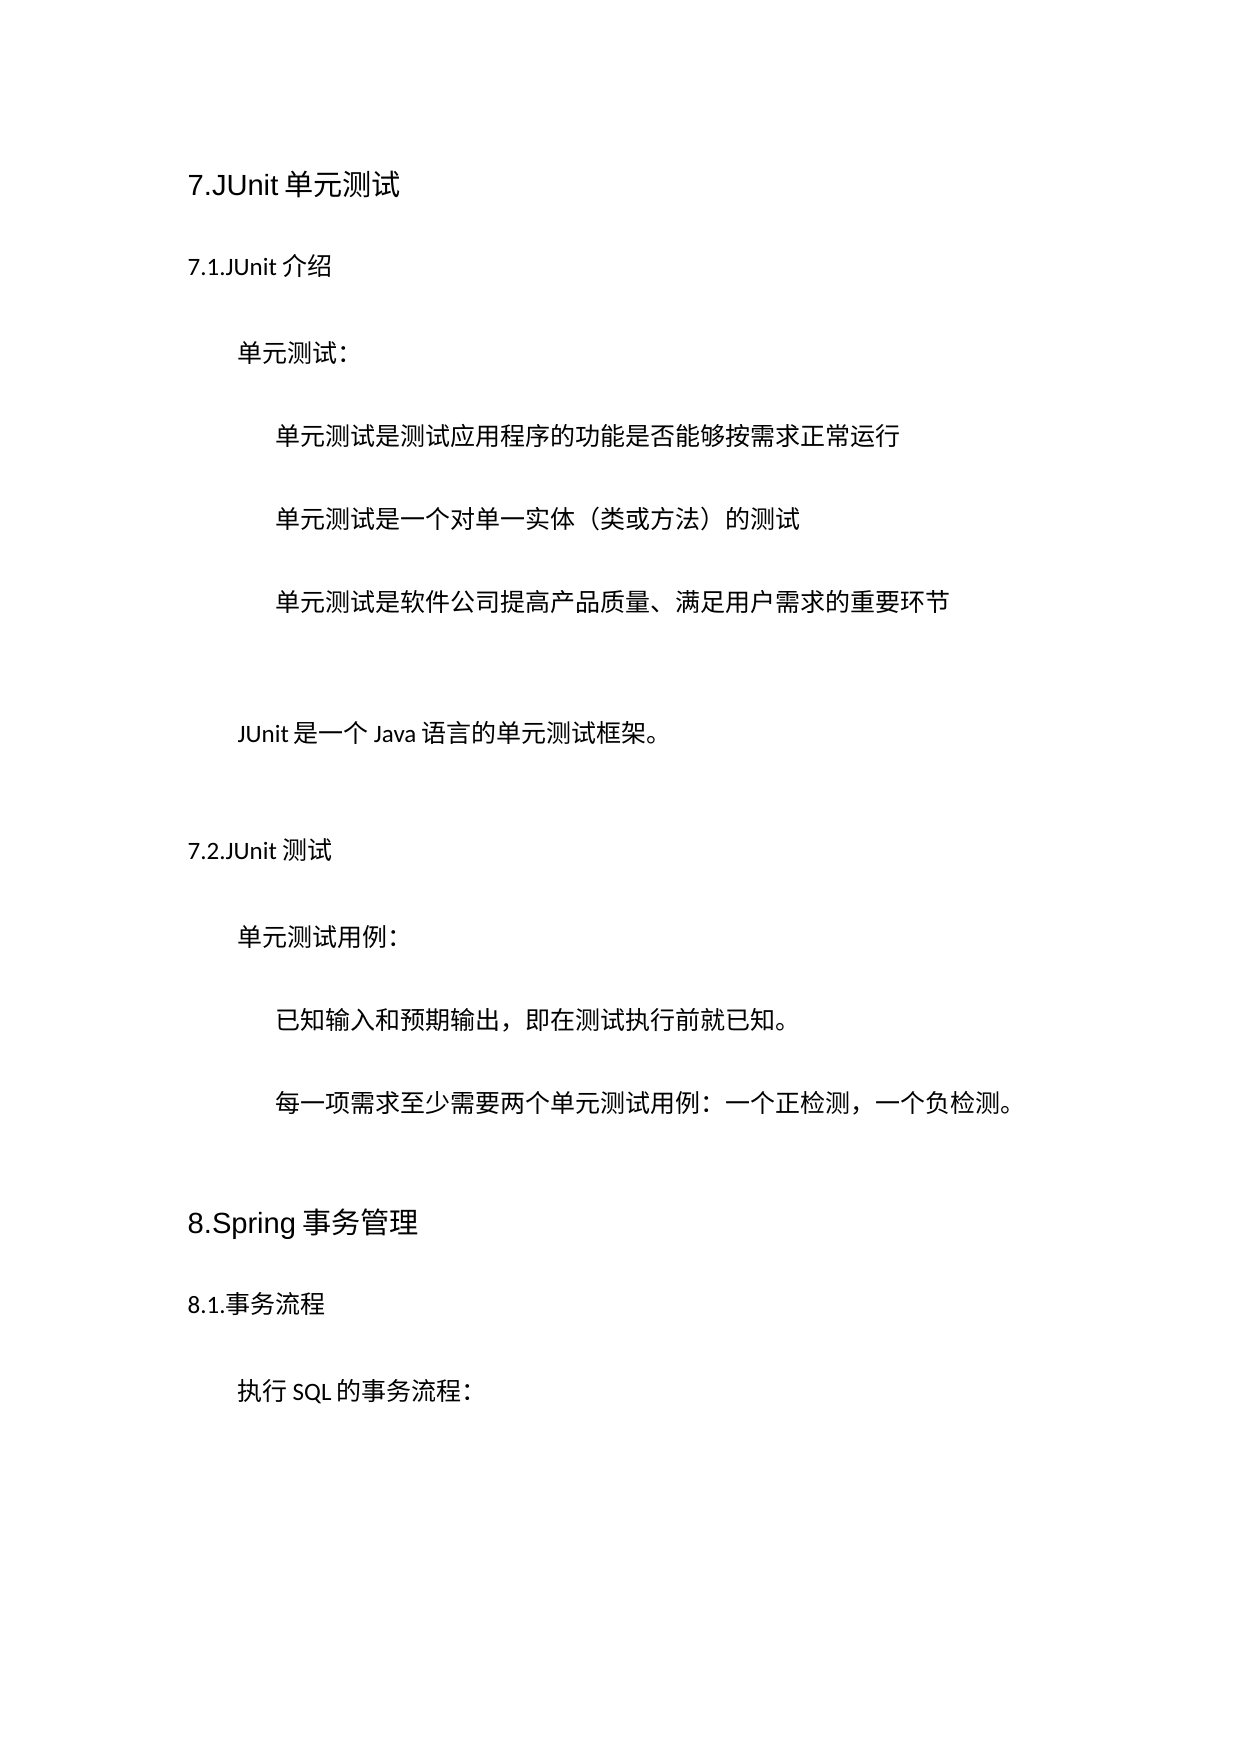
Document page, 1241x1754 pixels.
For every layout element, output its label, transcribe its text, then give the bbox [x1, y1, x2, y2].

text 每一项需求至少需要两个单元测试用例：一个正检测，一个负检测。 [187, 1069, 1053, 1134]
subtitle 7.2.JUnit测试 [187, 830, 1053, 866]
text JUnit是一个Java语言的单元测试框架。 [187, 699, 1053, 764]
text 单元测试是一个对单一实体（类或方法）的测试 [187, 485, 1053, 550]
text 已知输入和预期输出，即在测试执行前就已知。 [187, 986, 1053, 1051]
text 单元测试： [187, 319, 1053, 384]
subtitle 7.JUnit单元测试 [187, 162, 1053, 204]
text 执行SQL的事务流程： [187, 1357, 1053, 1422]
subtitle 8.Spring事务管理 [187, 1200, 1053, 1242]
text 单元测试用例： [187, 903, 1053, 968]
text 单元测试是测试应用程序的功能是否能够按需求正常运行 [187, 402, 1053, 467]
subtitle 8.1.事务流程 [187, 1284, 1053, 1321]
subtitle 7.1.JUnit介绍 [187, 247, 1053, 283]
text 单元测试是软件公司提高产品质量、满足用户需求的重要环节 [187, 568, 1053, 633]
